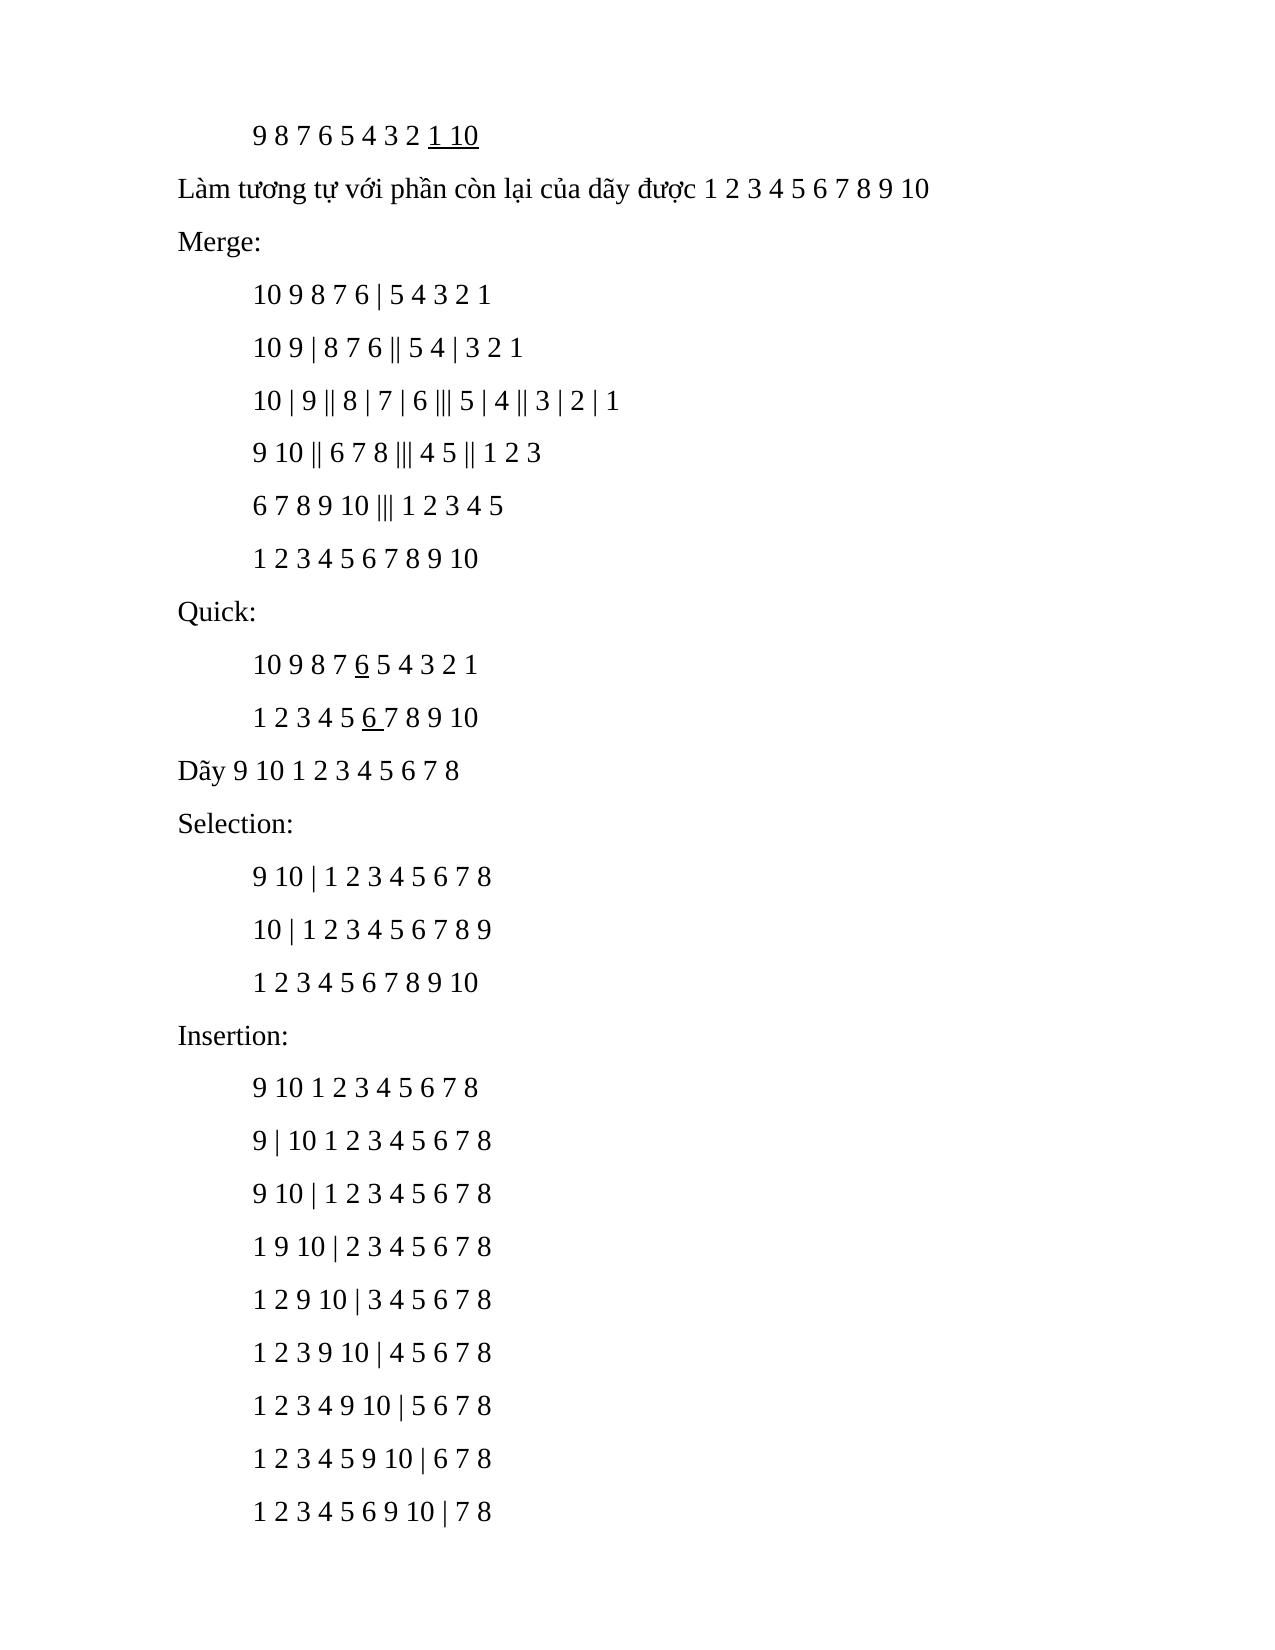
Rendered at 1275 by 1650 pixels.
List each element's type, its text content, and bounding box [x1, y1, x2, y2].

list 1 9 10 | 2 3 4 5 6 7 8 [177, 1229, 1157, 1263]
list 9 | 10 1 2 3 4 5 6 7 8 [177, 1123, 1157, 1157]
list 1 2 9 10 | 3 4 5 6 7 8 [177, 1282, 1157, 1316]
list 10 9 8 7 6 5 4 3 2 1 [177, 647, 1157, 681]
list 10 | 9 || 8 | 7 | 6 ||| 5 | 4 || 3 | 2 | 1 [177, 383, 1157, 416]
list 10 9 | 8 7 6 || 5 4 | 3 2 1 [177, 330, 1157, 363]
list 10 9 8 7 6 | 5 4 3 2 1 [177, 277, 1157, 310]
list 9 10 | 1 2 3 4 5 6 7 8 [177, 859, 1157, 892]
list 1 2 3 4 5 6 7 8 9 10 [177, 965, 1157, 998]
list 1 2 3 4 5 6 9 10 | 7 8 [177, 1494, 1157, 1527]
list 10 | 1 2 3 4 5 6 7 8 9 [177, 912, 1157, 945]
list 1 2 3 4 5 6 7 8 9 10 [177, 541, 1157, 575]
list Merge: [177, 224, 1157, 257]
list Làm tương tự với phần còn lại của dãy được 1 2 3 4 5 6 7 8 9 10 [177, 171, 1157, 204]
list 9 10 1 2 3 4 5 6 7 8 [177, 1071, 1157, 1104]
list Dãy 9 10 1 2 3 4 5 6 7 8 [177, 753, 1157, 787]
list 9 10 | 1 2 3 4 5 6 7 8 [177, 1176, 1157, 1210]
list Quick: [177, 594, 1157, 628]
list 1 2 3 4 9 10 | 5 6 7 8 [177, 1388, 1157, 1422]
list Insertion: [177, 1018, 1157, 1051]
list 9 8 7 6 5 4 3 2 1 10 [177, 118, 1157, 152]
list Selection: [177, 806, 1157, 839]
list 6 7 8 9 10 ||| 1 2 3 4 5 [177, 488, 1157, 522]
list 1 2 3 4 5 9 10 | 6 7 8 [177, 1441, 1157, 1474]
list 1 2 3 9 10 | 4 5 6 7 8 [177, 1335, 1157, 1369]
list 1 2 3 4 5 6 7 8 9 10 [177, 700, 1157, 734]
list 9 10 || 6 7 8 ||| 4 5 || 1 2 3 [177, 436, 1157, 469]
